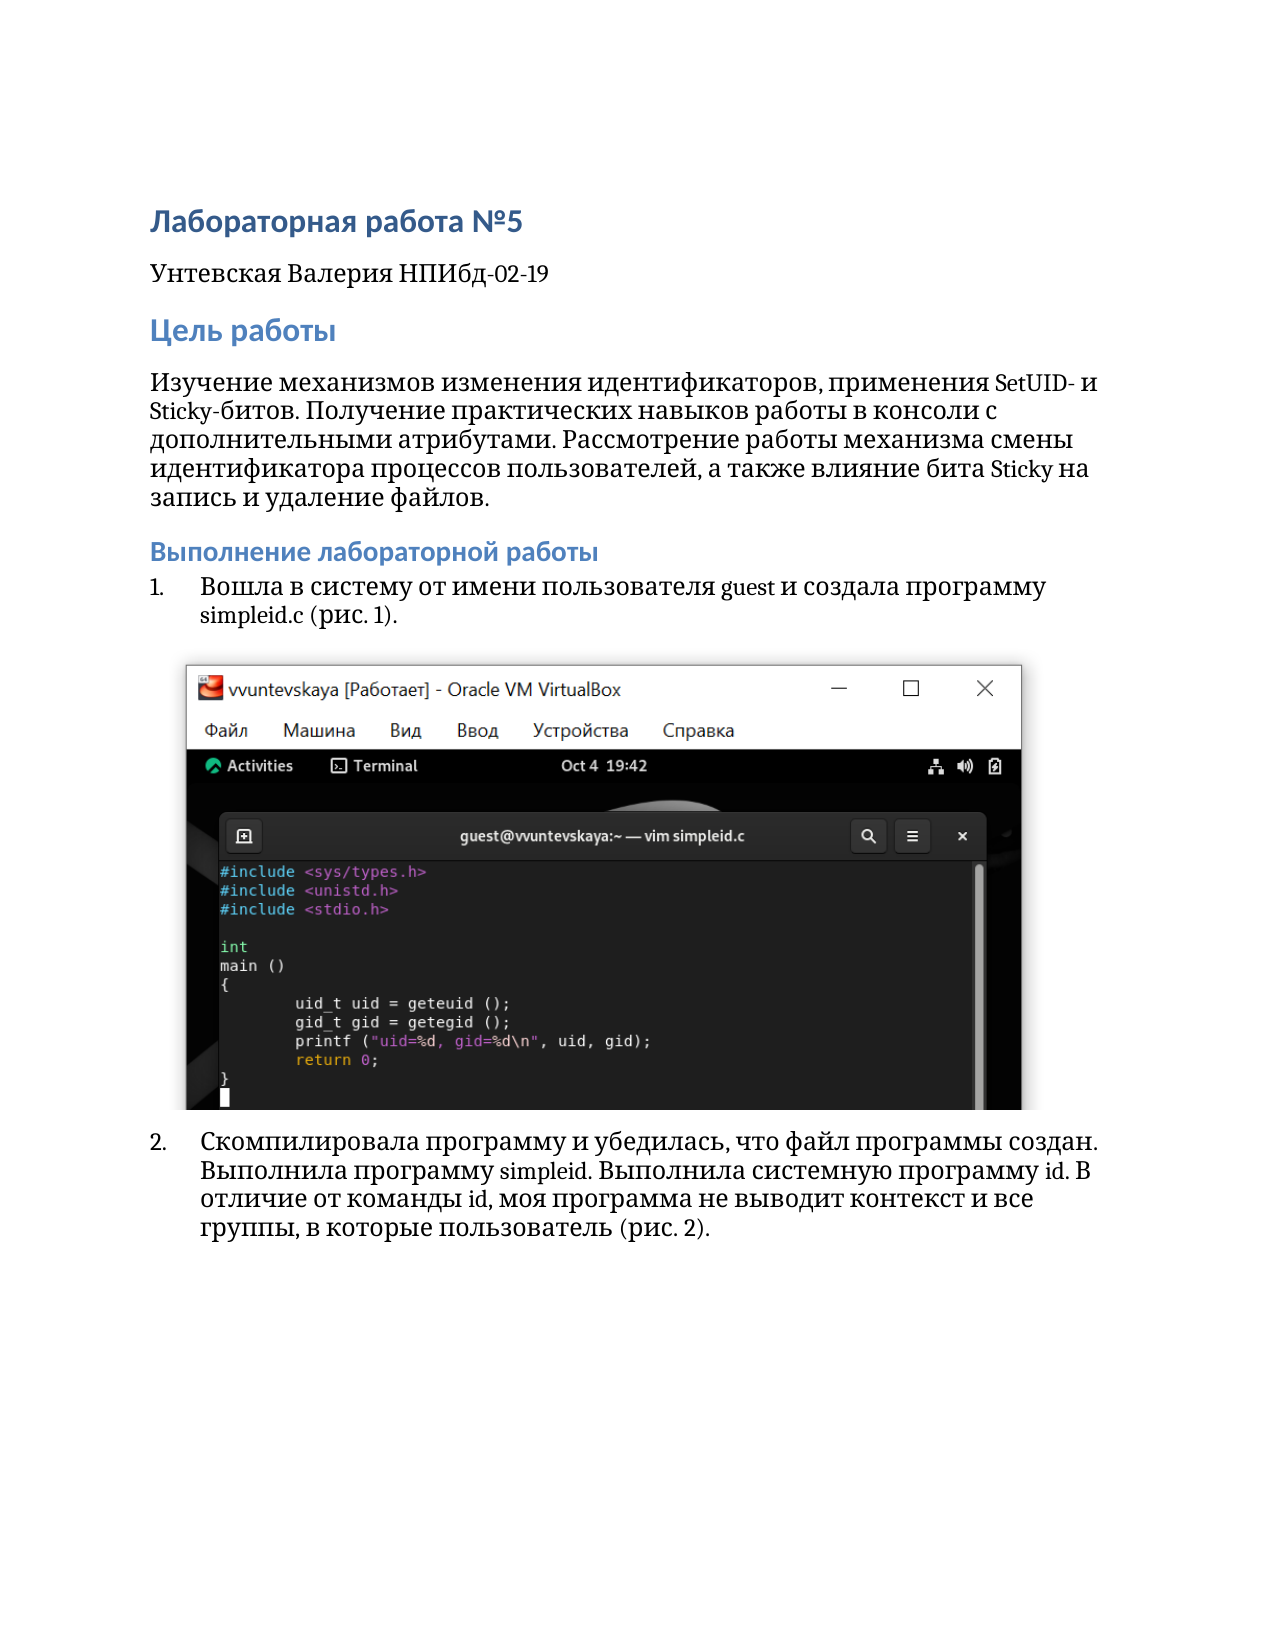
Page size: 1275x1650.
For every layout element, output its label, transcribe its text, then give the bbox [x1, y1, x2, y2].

text Унтевская Валерия НПИбд-02-19 [150, 259, 1125, 288]
subtitle Цель работы [150, 309, 1125, 350]
text Изучение механизмов изменения идентификаторов, применения SetUID- и Sticky-битов. Получение практических навыков работы в консоли с дополнительными атрибутами. Рассмотрение работы механизма смены идентификатора процессов пользователей, а также влияние бита Sticky на запись и удаление файлов. [150, 368, 1125, 512]
list Вошла в систему от имени пользователя guest и создала программу simpleid.c (рис. 1). [150, 572, 1125, 630]
subtitle Выполнение лабораторной работы [150, 533, 1125, 569]
list Скомпилировала программу и убедилась, что файл программы создан. Выполнила программу simpleid. Выполнила системную программу id. В отличие от команды id, моя программа не выводит контекст и все группы, в которые пользователь (рис. 2). [150, 1128, 1125, 1243]
subtitle Лабораторная работа №5 [150, 200, 1125, 241]
picture [168, 648, 1044, 1110]
